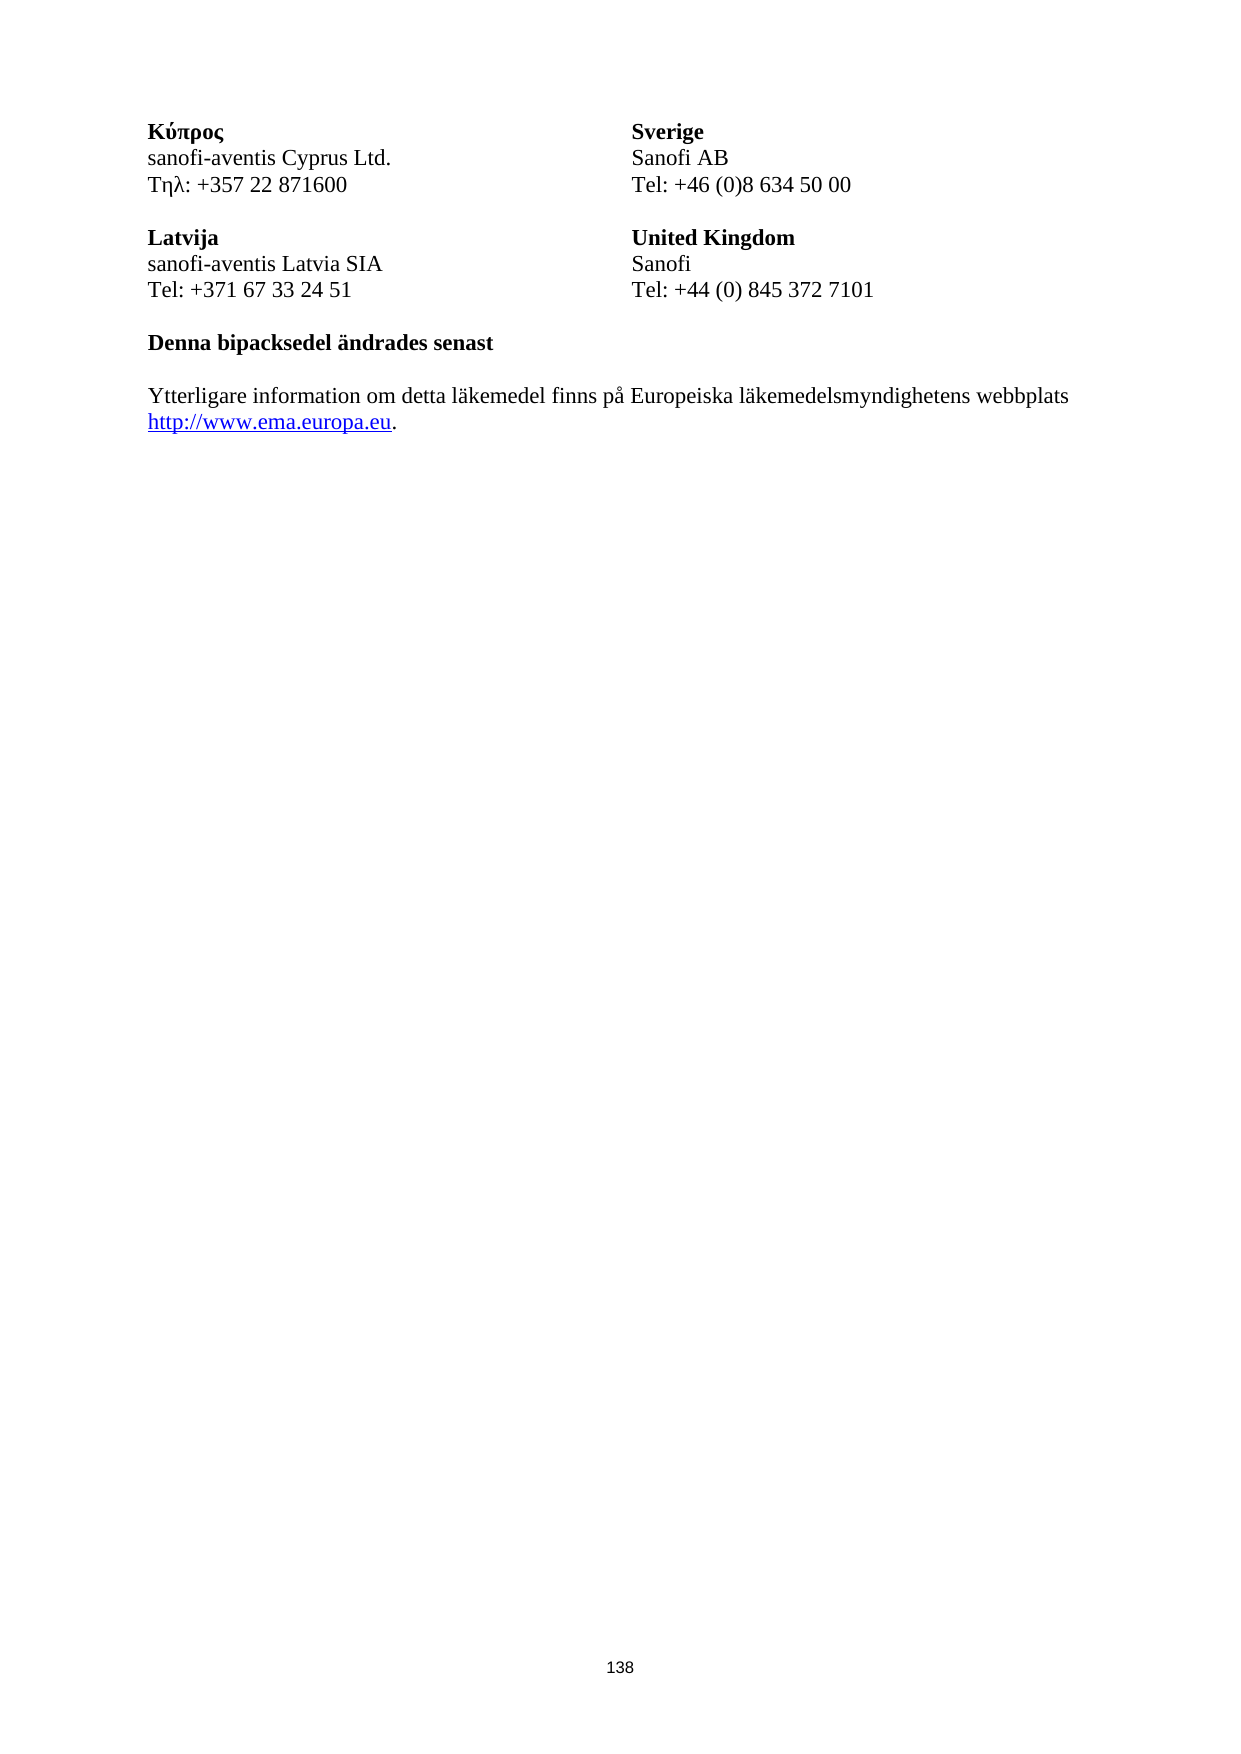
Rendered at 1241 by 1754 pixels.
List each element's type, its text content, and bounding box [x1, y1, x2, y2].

list Ytterligare information om detta läkemedel finns på Europeiska läkemedelsmyndighetens webbplats http://www.ema.europa.eu. [148, 382, 1093, 434]
text Denna bipacksedel ändrades senast [148, 329, 1093, 355]
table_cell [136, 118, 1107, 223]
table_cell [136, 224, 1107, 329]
